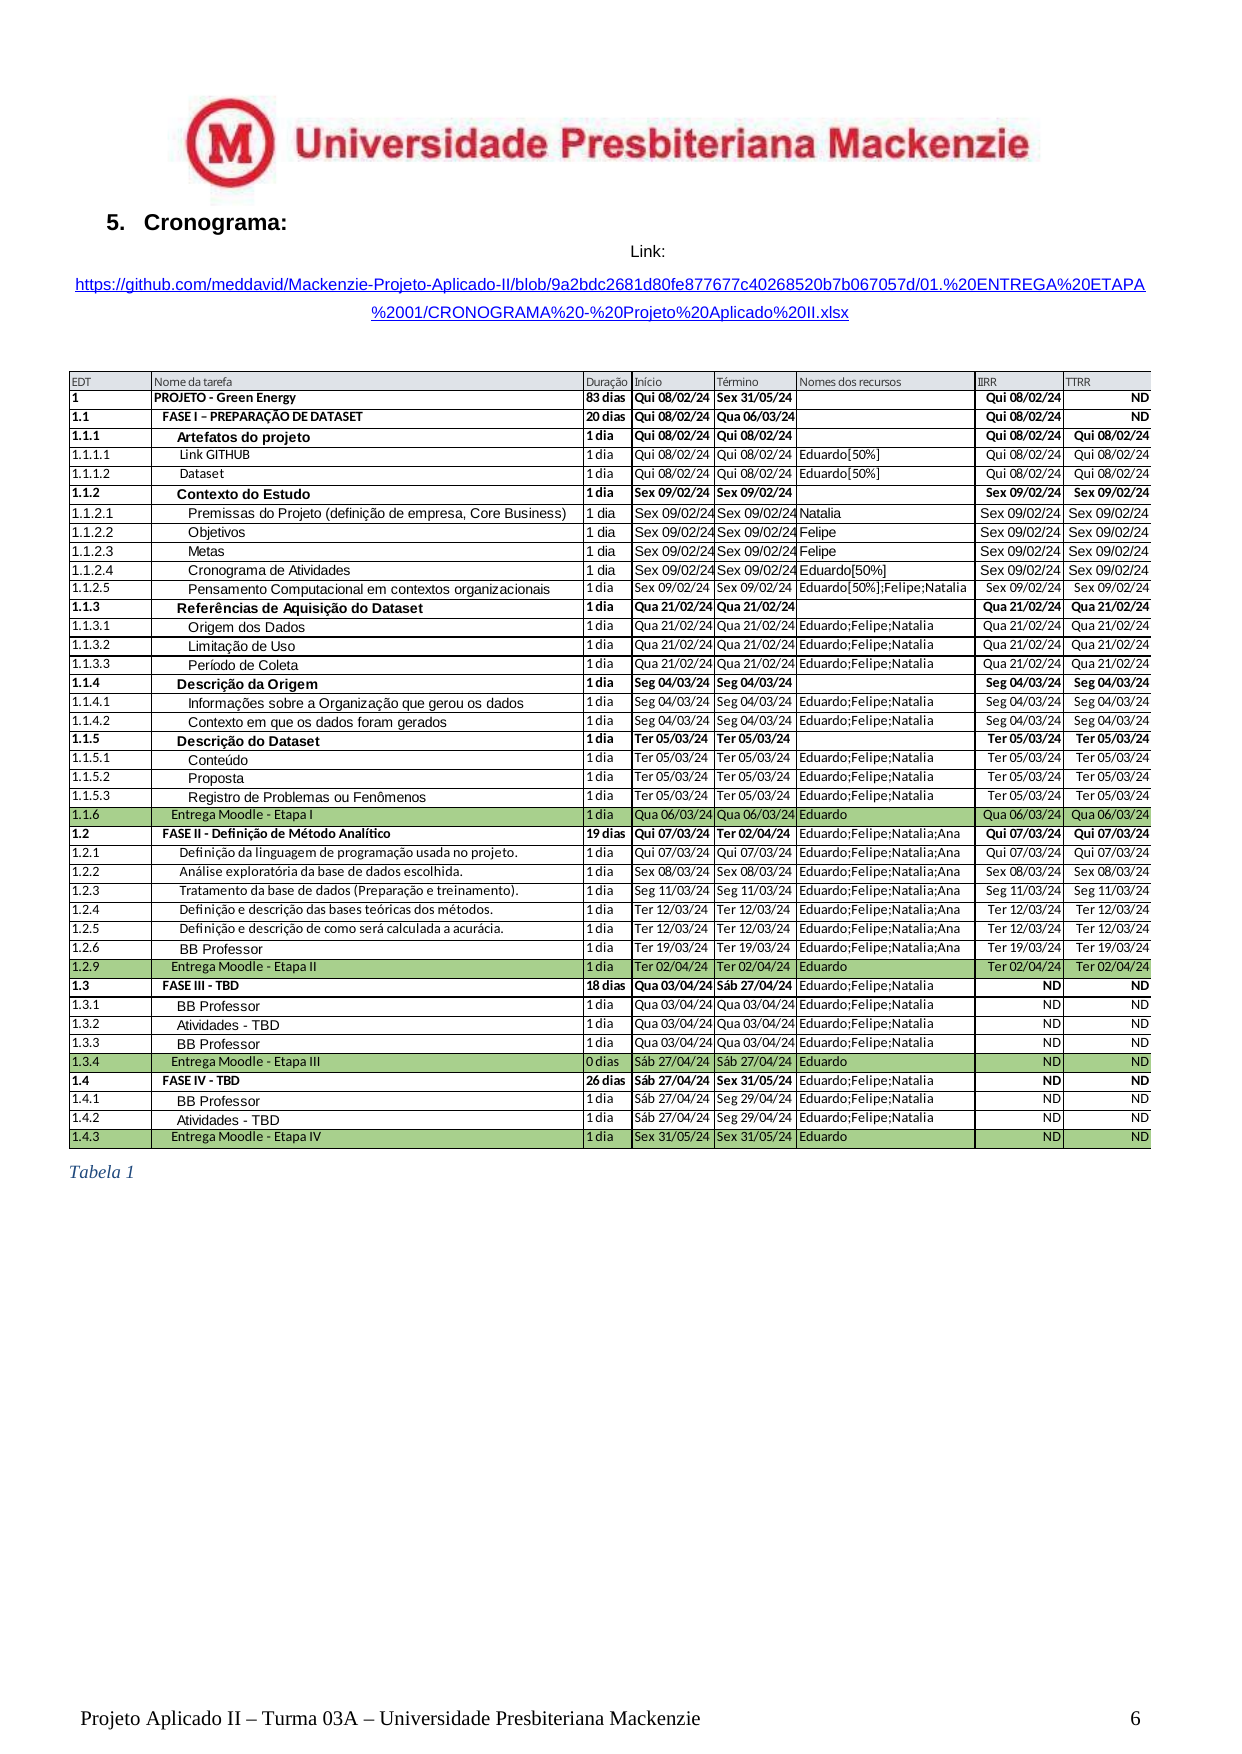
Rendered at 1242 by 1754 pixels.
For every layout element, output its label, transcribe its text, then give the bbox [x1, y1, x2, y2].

text Link: [69, 242, 1152, 261]
text https://github.com/meddavid/Mackenzie-Projeto-Aplicado-II/blob/9a2bdc2681d80fe877677c40268520b7b067057d/01.%20ENTREGA%20ETAPA%2001/CRONOGRAMA%20-%20Projeto%20Aplicado%20II.xlsx [69, 274, 1152, 322]
text Tabela 1 [69, 1161, 1152, 1183]
subtitle Cronograma: [106, 209, 1152, 236]
picture [167, 75, 1054, 210]
